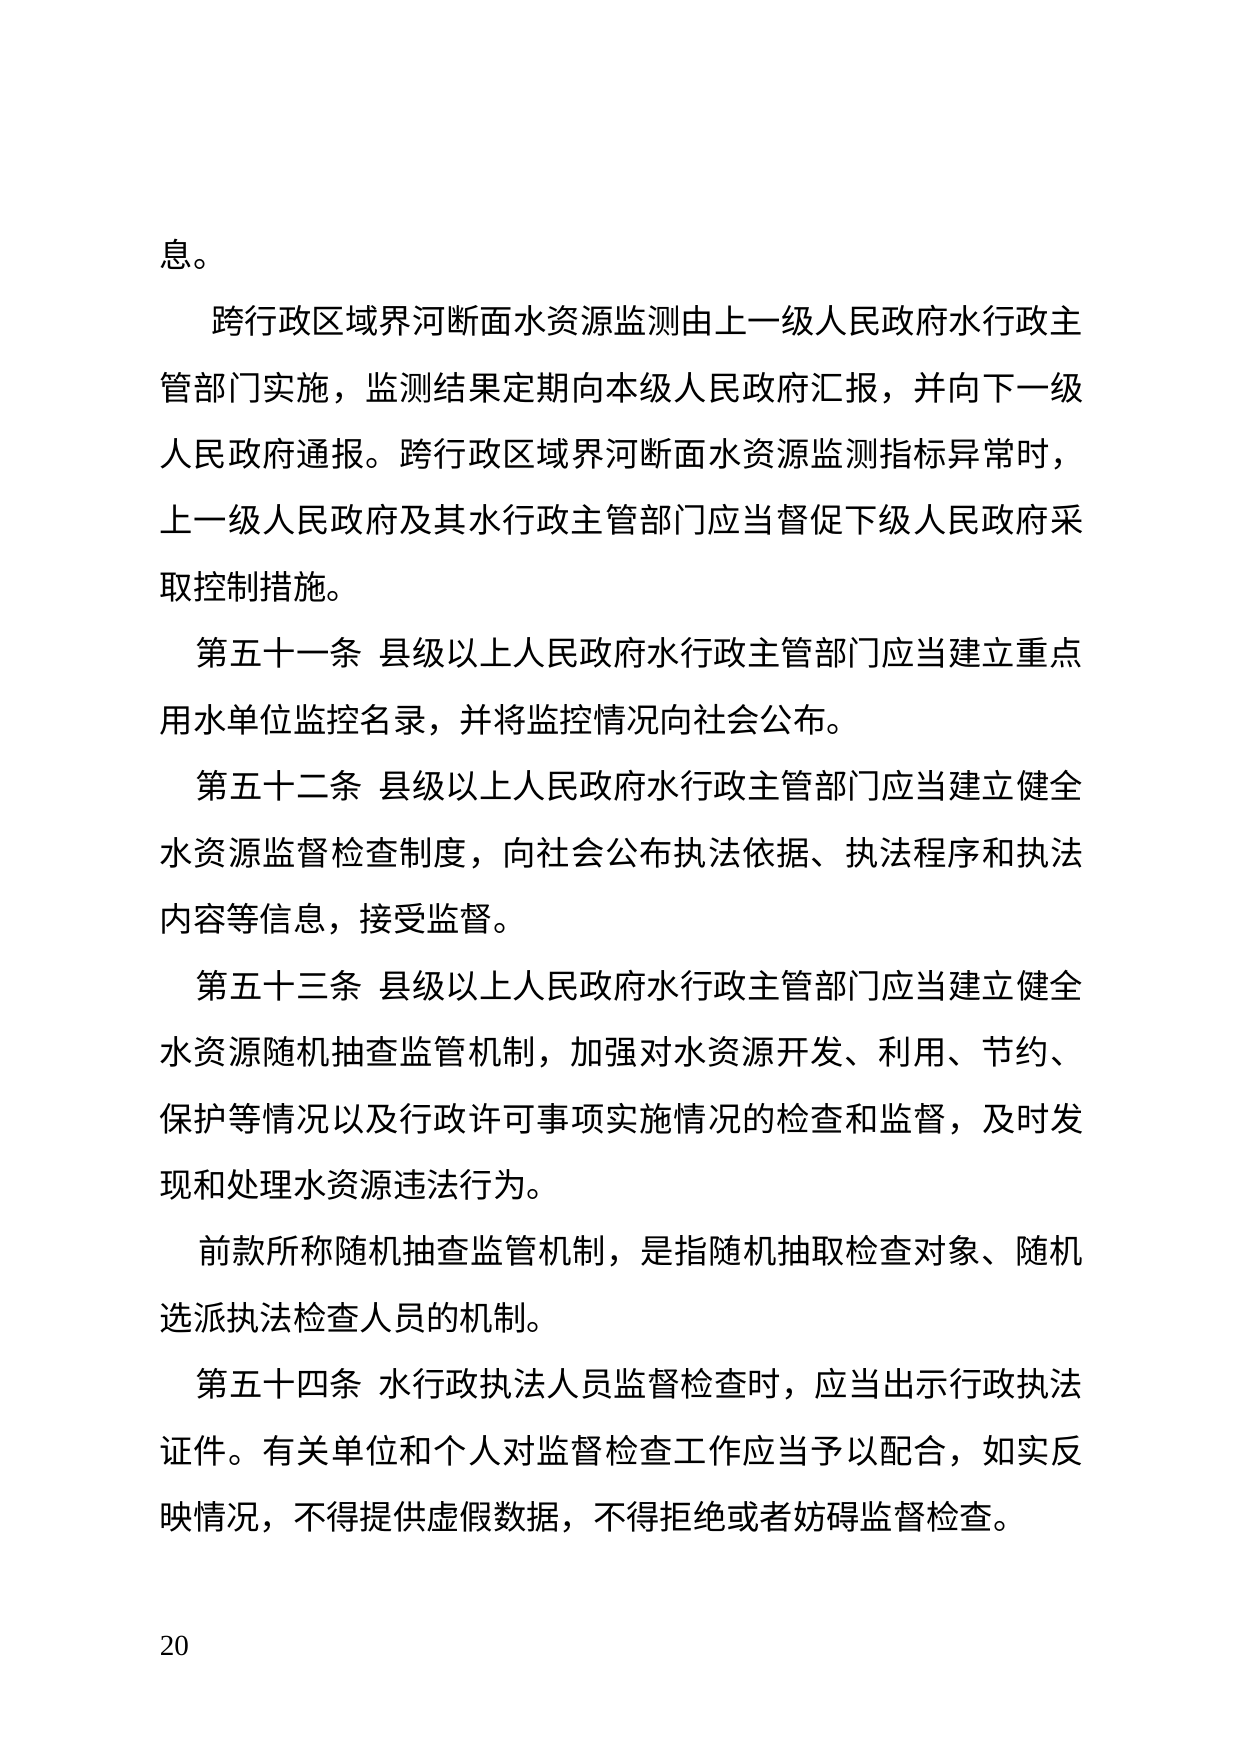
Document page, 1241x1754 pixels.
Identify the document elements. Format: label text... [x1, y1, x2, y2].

text 第五十三条 县级以上人民政府水行政主管部门应当建立健全水资源随机抽查监管机制，加强对水资源开发、利用、节约、保护等情况以及行政许可事项实施情况的检查和监督，及时发现和处理水资源违法行为。 [159, 950, 1084, 1216]
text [159, 219, 1084, 286]
text 跨行政区域界河断面水资源监测由上一级人民政府水行政主管部门实施，监测结果定期向本级人民政府汇报，并向下一级人民政府通报。跨行政区域界河断面水资源监测指标异常时，上一级人民政府及其水行政主管部门应当督促下级人民政府采取控制措施。 [159, 286, 1084, 618]
text 第五十二条 县级以上人民政府水行政主管部门应当建立健全水资源监督检查制度，向社会公布执法依据、执法程序和执法内容等信息，接受监督。 [159, 751, 1084, 950]
text 前款所称随机抽查监管机制，是指随机抽取检查对象、随机选派执法检查人员的机制。 [159, 1216, 1084, 1349]
text 第五十四条 水行政执法人员监督检查时，应当出示行政执法证件。有关单位和个人对监督检查工作应当予以配合，如实反映情况，不得提供虚假数据，不得拒绝或者妨碍监督检查。 [159, 1349, 1084, 1548]
text 第五十一条 县级以上人民政府水行政主管部门应当建立重点用水单位监控名录，并将监控情况向社会公布。 [159, 618, 1084, 751]
